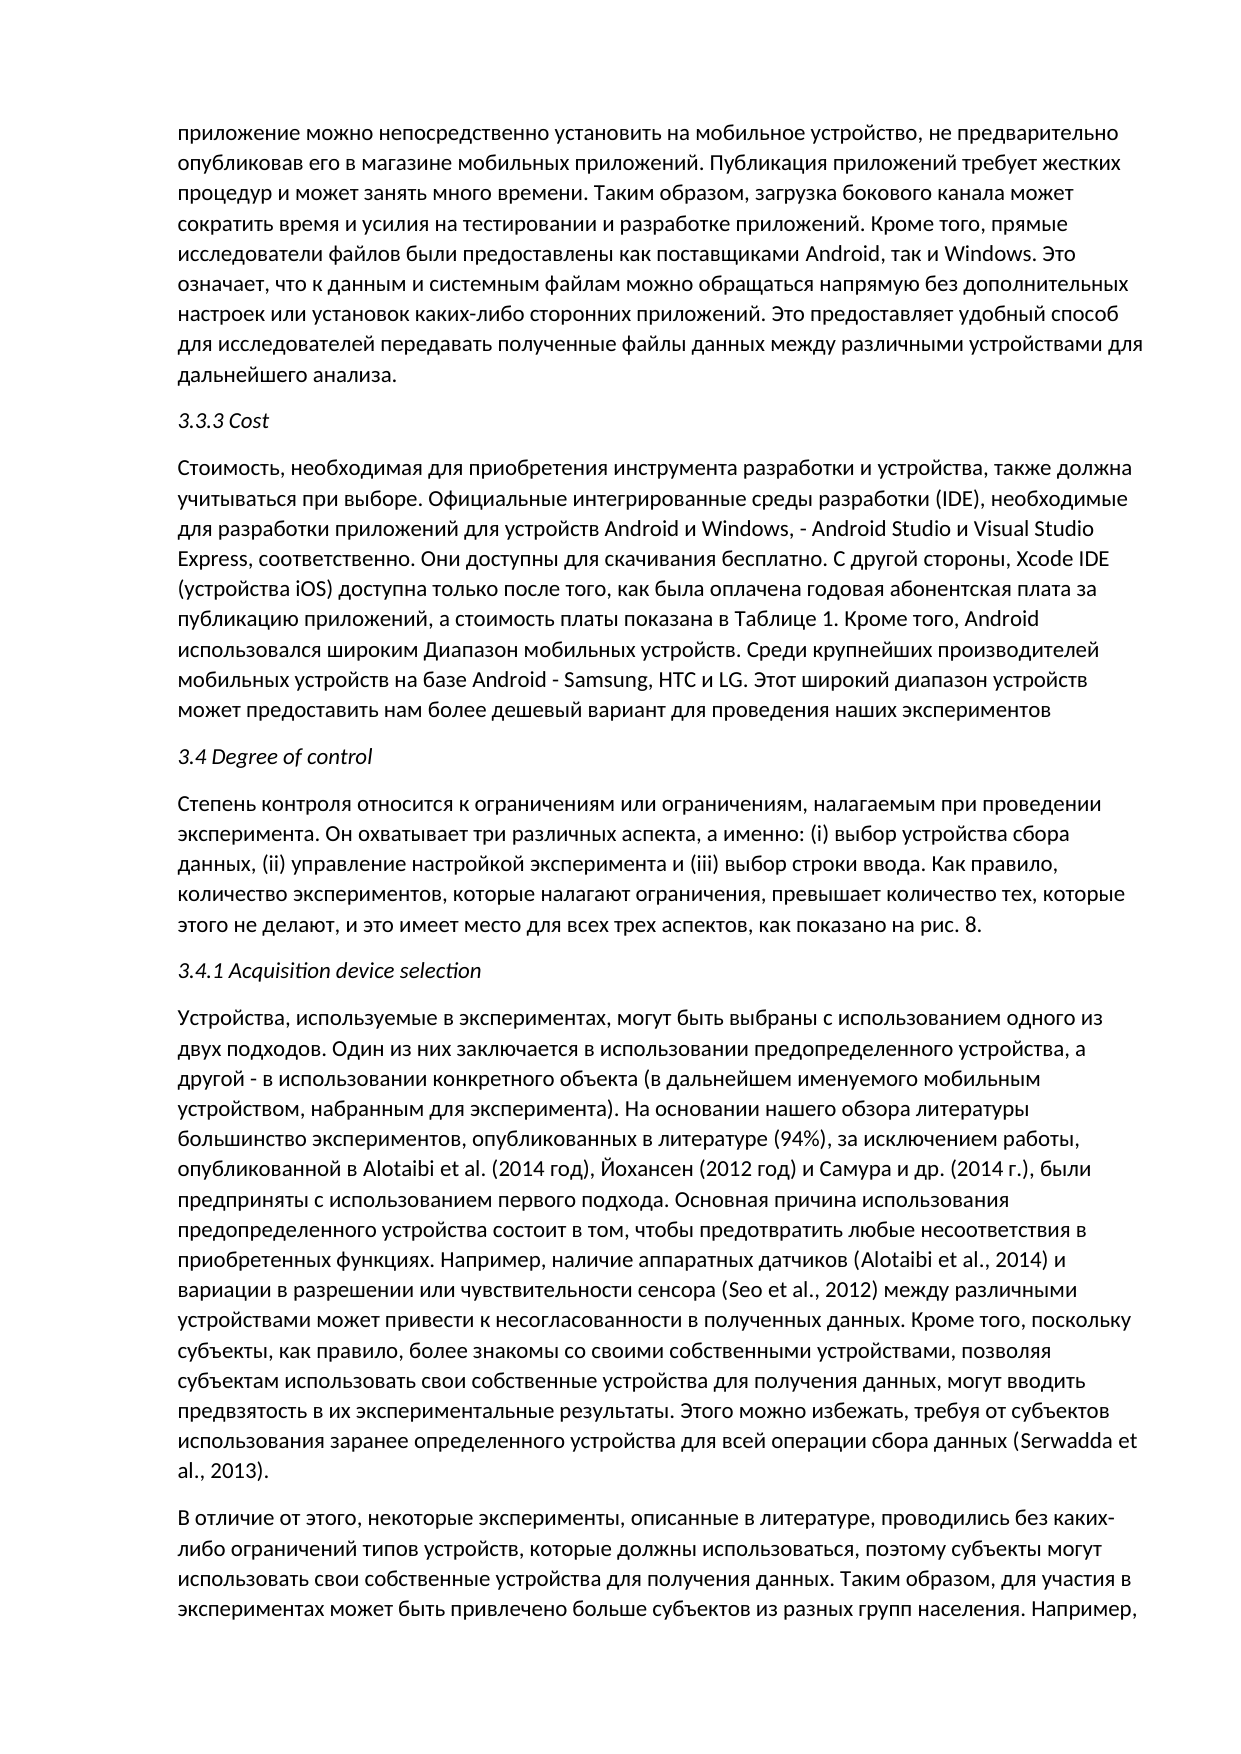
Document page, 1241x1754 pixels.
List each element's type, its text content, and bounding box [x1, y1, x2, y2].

text 3.4.1 Acquisition device selection [177, 957, 1152, 985]
text 3.3.3 Cost [177, 407, 1152, 435]
text Стоимость, необходимая для приобретения инструмента разработки и устройства, также должна учитываться при выборе. Официальные интегрированные среды разработки (IDE), необходимые для разработки приложений для устройств Android и Windows, - Android Studio и Visual Studio Express, соответственно. Они доступны для скачивания бесплатно. С другой стороны, Xcode IDE (устройства iOS) доступна только после того, как была оплачена годовая абонентская плата за публикацию приложений, а стоимость платы показана в Таблице 1. Кроме того, Android использовался широким Диапазон мобильных устройств. Среди крупнейших производителей мобильных устройств на базе Android - Samsung, HTC и LG. Этот широкий диапазон устройств может предоставить нам более дешевый вариант для проведения наших экспериментов [177, 453, 1152, 723]
text Устройства, используемые в экспериментах, могут быть выбраны с использованием одного из двух подходов. Один из них заключается в использовании предопределенного устройства, а другой - в использовании конкретного объекта (в дальнейшем именуемого мобильным устройством, набранным для эксперимента). На основании нашего обзора литературы большинство экспериментов, опубликованных в литературе (94%), за исключением работы, опубликованной в Alotaibi et al. (2014 год), Йохансен (2012 год) и Самура и др. (2014 г.), были предприняты с использованием первого подхода. Основная причина использования предопределенного устройства состоит в том, чтобы предотвратить любые несоответствия в приобретенных функциях. Например, наличие аппаратных датчиков (Alotaibi et al., 2014) и вариации в разрешении или чувствительности сенсора (Seo et al., 2012) между различными устройствами может привести к несогласованности в полученных данных. Кроме того, поскольку субъекты, как правило, более знакомы со своими собственными устройствами, позволяя субъектам использовать свои собственные устройства для получения данных, могут вводить предвзятость в их экспериментальные результаты. Этого можно избежать, требуя от субъектов использования заранее определенного устройства для всей операции сбора данных (Serwadda et al., 2013). [177, 1003, 1152, 1485]
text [177, 118, 1152, 388]
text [177, 1503, 1152, 1622]
text 3.4 Degree of control [177, 742, 1152, 770]
text Степень контроля относится к ограничениям или ограничениям, налагаемым при проведении эксперимента. Он охватывает три различных аспекта, а именно: (i) выбор устройства сбора данных, (ii) управление настройкой эксперимента и (iii) выбор строки ввода. Как правило, количество экспериментов, которые налагают ограничения, превышает количество тех, которые этого не делают, и это имеет место для всех трех аспектов, как показано на рис. 8. [177, 789, 1152, 938]
